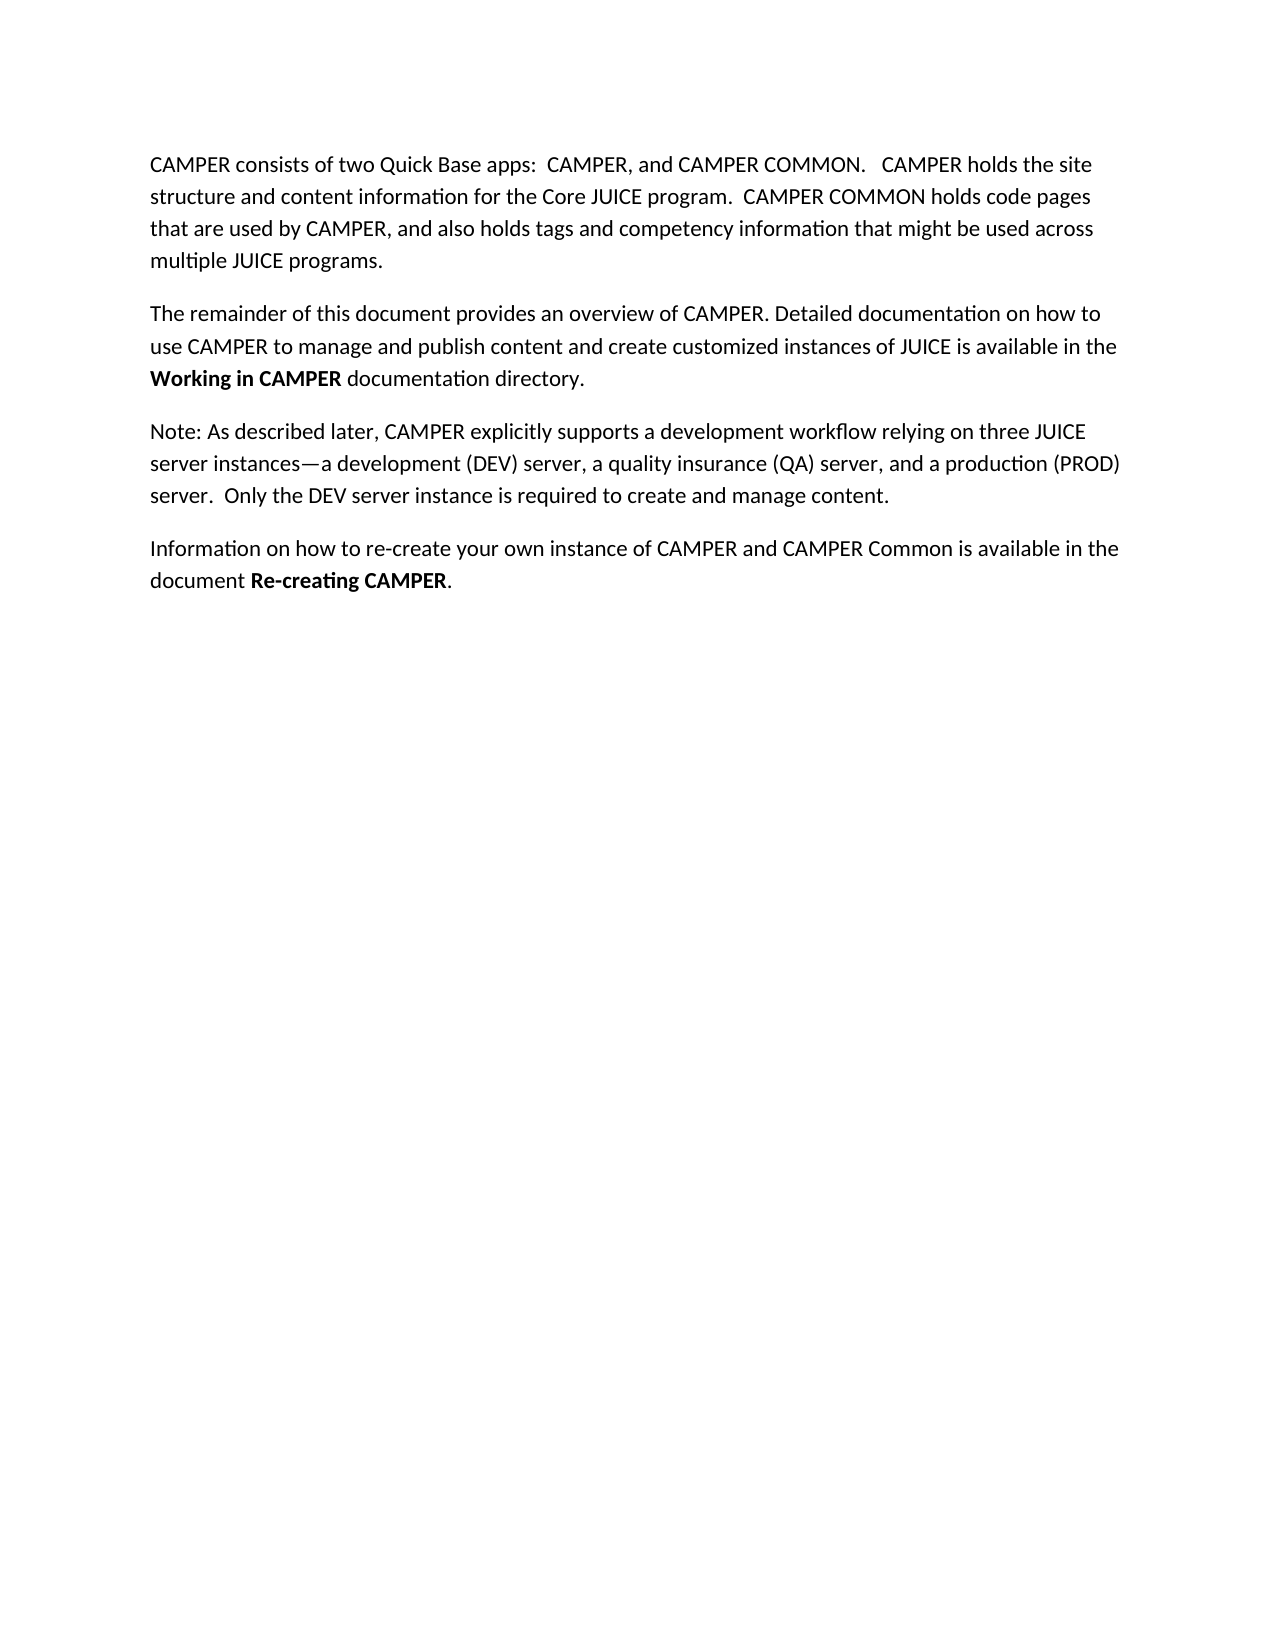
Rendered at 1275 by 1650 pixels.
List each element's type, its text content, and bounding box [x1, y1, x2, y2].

text CAMPER consists of two Quick Base apps: CAMPER, and CAMPER COMMON. CAMPER holds the site structure and content information for the Core JUICE program. CAMPER COMMON holds code pages that are used by CAMPER, and also holds tags and competency information that might be used across multiple JUICE programs. [150, 150, 1125, 274]
text Note: As described later, CAMPER explicitly supports a development workflow relying on three JUICE server instances—a development (DEV) server, a quality insurance (QA) server, and a production (PROD) server. Only the DEV server instance is required to create and manage content. [150, 417, 1125, 509]
text The remainder of this document provides an overview of CAMPER. Detailed documentation on how to use CAMPER to manage and publish content and create customized instances of JUICE is available in the Working in CAMPER documentation directory. [150, 299, 1125, 392]
text Information on how to re-create your own instance of CAMPER and CAMPER Common is available in the document Re-creating CAMPER. [150, 534, 1125, 594]
